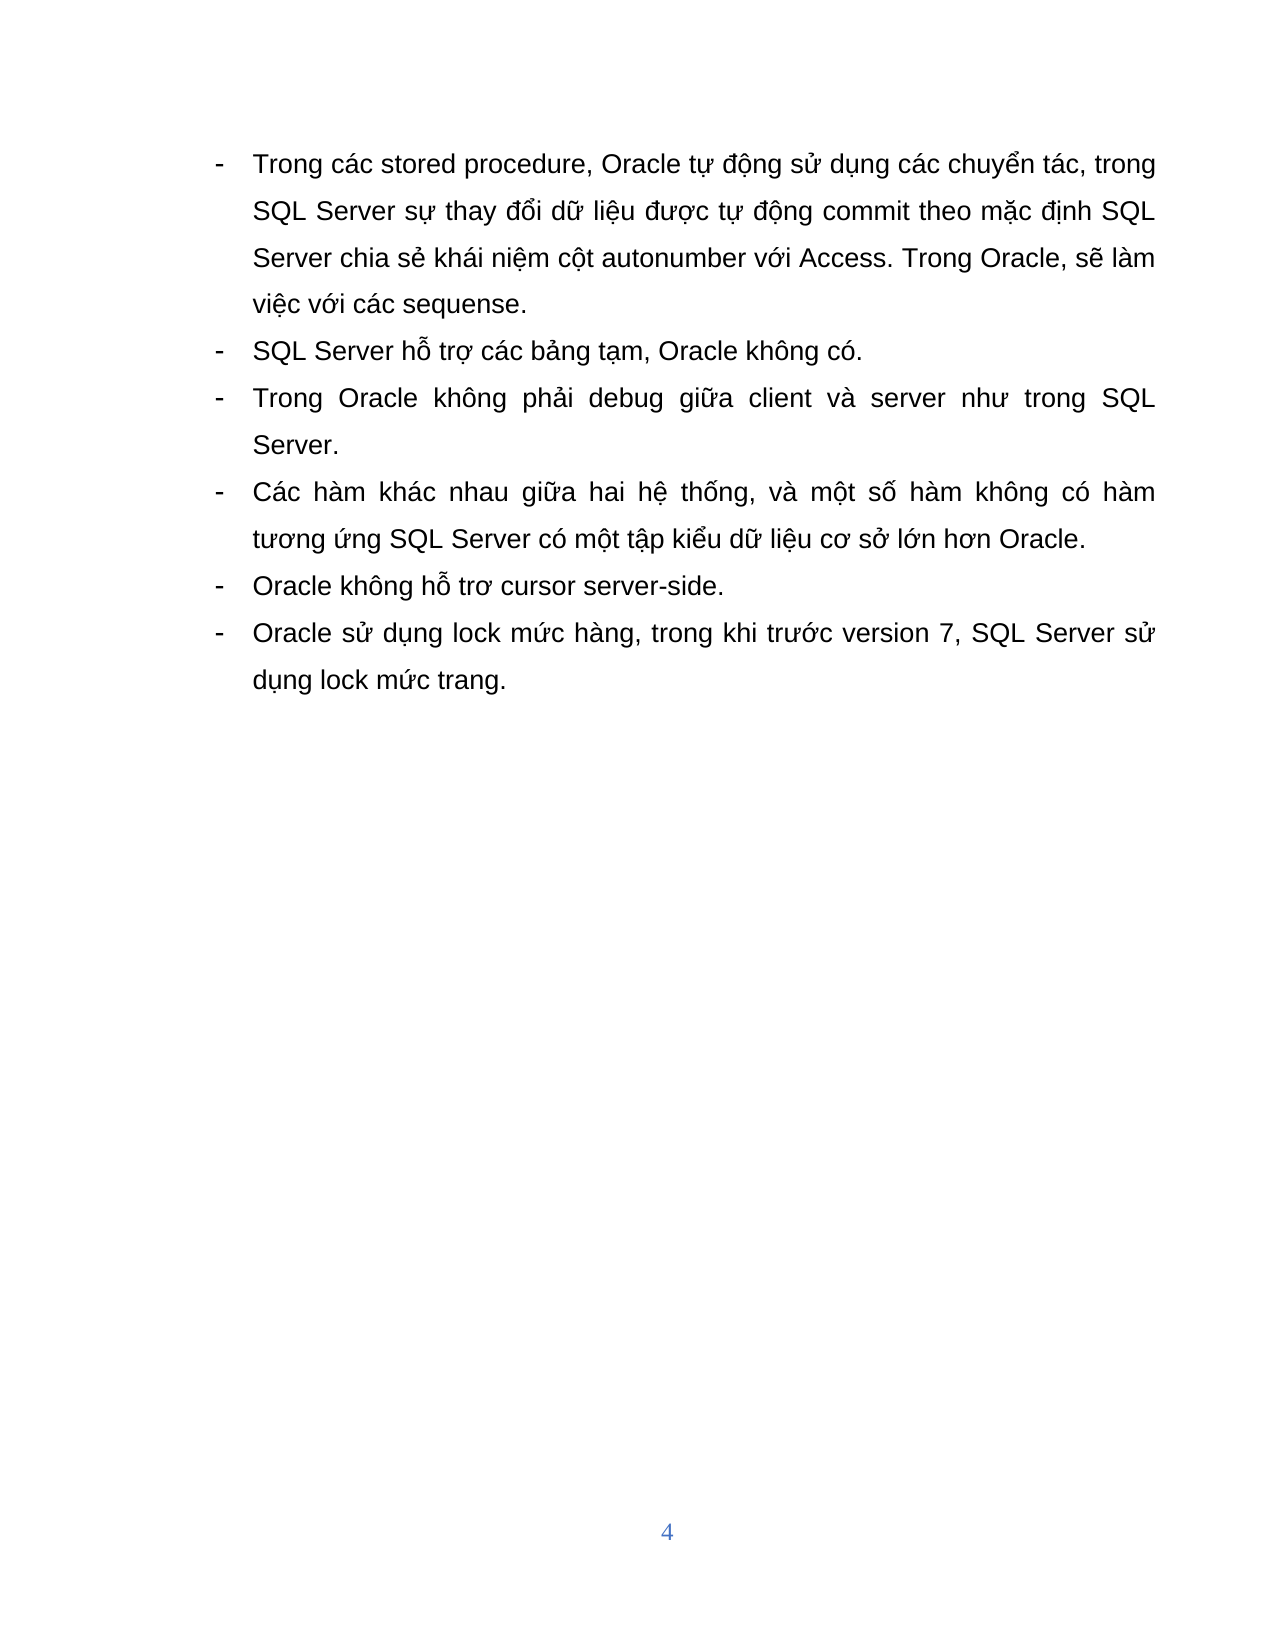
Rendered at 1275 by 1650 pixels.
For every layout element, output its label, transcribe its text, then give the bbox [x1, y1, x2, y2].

list Oracle sử dụng lock mức hàng, trong khi trước version 7, SQL Server sử dụng lock mức trang. [215, 617, 1157, 695]
list Trong các stored procedure, Oracle tự động sử dụng các chuyển tác, trong SQL Server sự thay đổi dữ liệu được tự động commit theo mặc định SQL Server chia sẻ khái niệm cột autonumber với Access. Trong Oracle, sẽ làm việc với các sequense. [215, 148, 1157, 320]
list SQL Server hỗ trợ các bảng tạm, Oracle không có. [215, 335, 1157, 367]
list Trong Oracle không phải debug giữa client và server như trong SQL Server. [215, 382, 1157, 461]
list Các hàm khác nhau giữa hai hệ thống, và một số hàm không có hàm tương ứng SQL Server có một tập kiểu dữ liệu cơ sở lớn hơn Oracle. [215, 476, 1157, 554]
list Oracle không hỗ trơ cursor server-side. [215, 570, 1157, 601]
